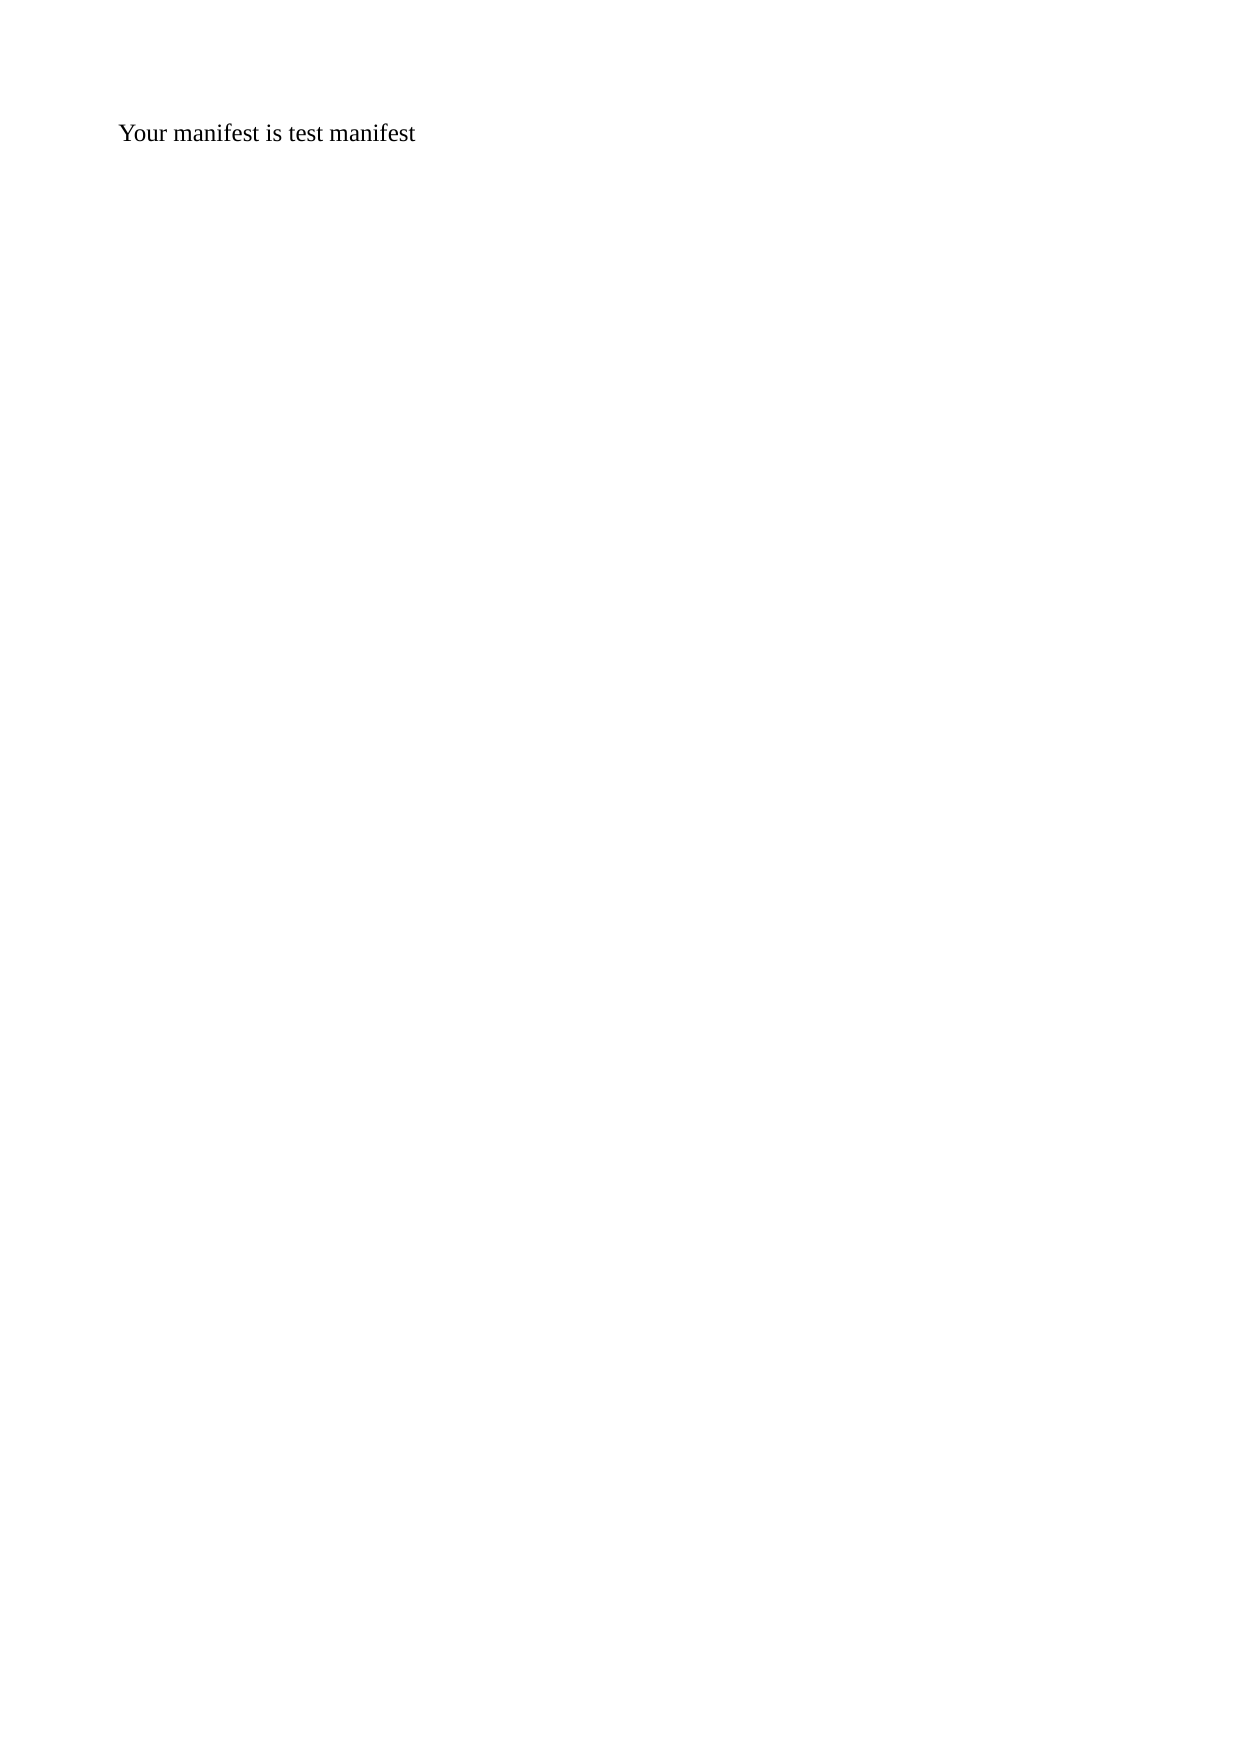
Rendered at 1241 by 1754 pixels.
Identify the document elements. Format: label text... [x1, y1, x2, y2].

text Your manifest is test manifest [118, 118, 1122, 147]
